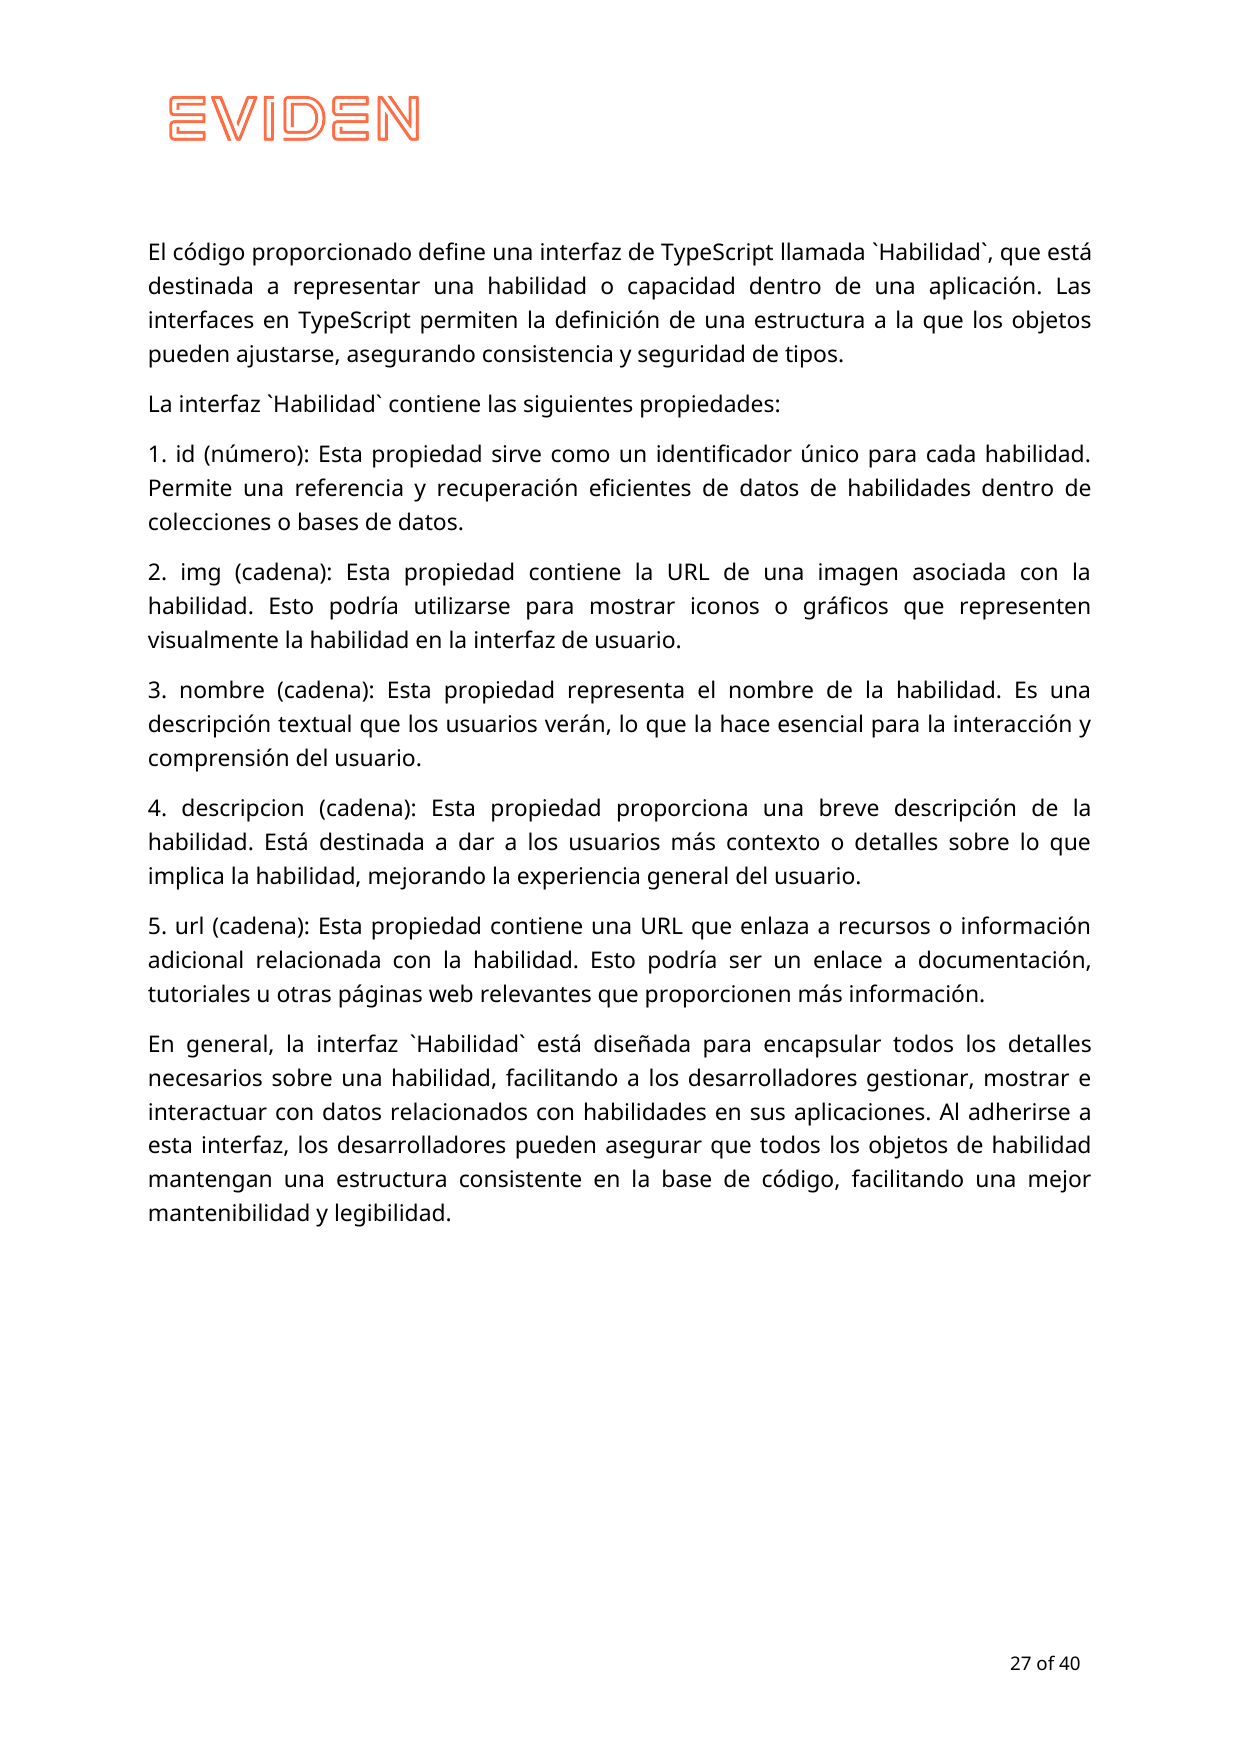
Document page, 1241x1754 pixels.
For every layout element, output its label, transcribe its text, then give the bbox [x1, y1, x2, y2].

text La interfaz `Habilidad` contiene las siguientes propiedades: [148, 388, 1093, 419]
text 3. nombre (cadena): Esta propiedad representa el nombre de la habilidad. Es una descripción textual que los usuarios verán, lo que la hace esencial para la interacción y comprensión del usuario. [148, 674, 1093, 773]
text 2. img (cadena): Esta propiedad contiene la URL de una imagen asociada con la habilidad. Esto podría utilizarse para mostrar iconos o gráficos que representen visualmente la habilidad en la interfaz de usuario. [148, 556, 1093, 655]
text El código proporcionado define una interfaz de TypeScript llamada `Habilidad`, que está destinada a representar una habilidad o capacidad dentro de una aplicación. Las interfaces en TypeScript permiten la definición de una estructura a la que los objetos pueden ajustarse, asegurando consistencia y seguridad de tipos. [148, 236, 1093, 369]
text 1. id (número): Esta propiedad sirve como un identificador único para cada habilidad. Permite una referencia y recuperación eficientes de datos de habilidades dentro de colecciones o bases de datos. [148, 438, 1093, 537]
text En general, la interfaz `Habilidad` está diseñada para encapsular todos los detalles necesarios sobre una habilidad, facilitando a los desarrolladores gestionar, mostrar e interactuar con datos relacionados con habilidades en sus aplicaciones. Al adherirse a esta interfaz, los desarrolladores pueden asegurar que todos los objetos de habilidad mantengan una estructura consistente en la base de código, facilitando una mejor mantenibilidad y legibilidad. [148, 1028, 1093, 1228]
text 4. descripcion (cadena): Esta propiedad proporciona una breve descripción de la habilidad. Está destinada a dar a los usuarios más contexto o detalles sobre lo que implica la habilidad, mejorando la experiencia general del usuario. [148, 792, 1093, 891]
text 5. url (cadena): Esta propiedad contiene una URL que enlaza a recursos o información adicional relacionada con la habilidad. Esto podría ser un enlace a documentación, tutoriales u otras páginas web relevantes que proporcionen más información. [148, 910, 1093, 1009]
picture [147, 73, 441, 163]
